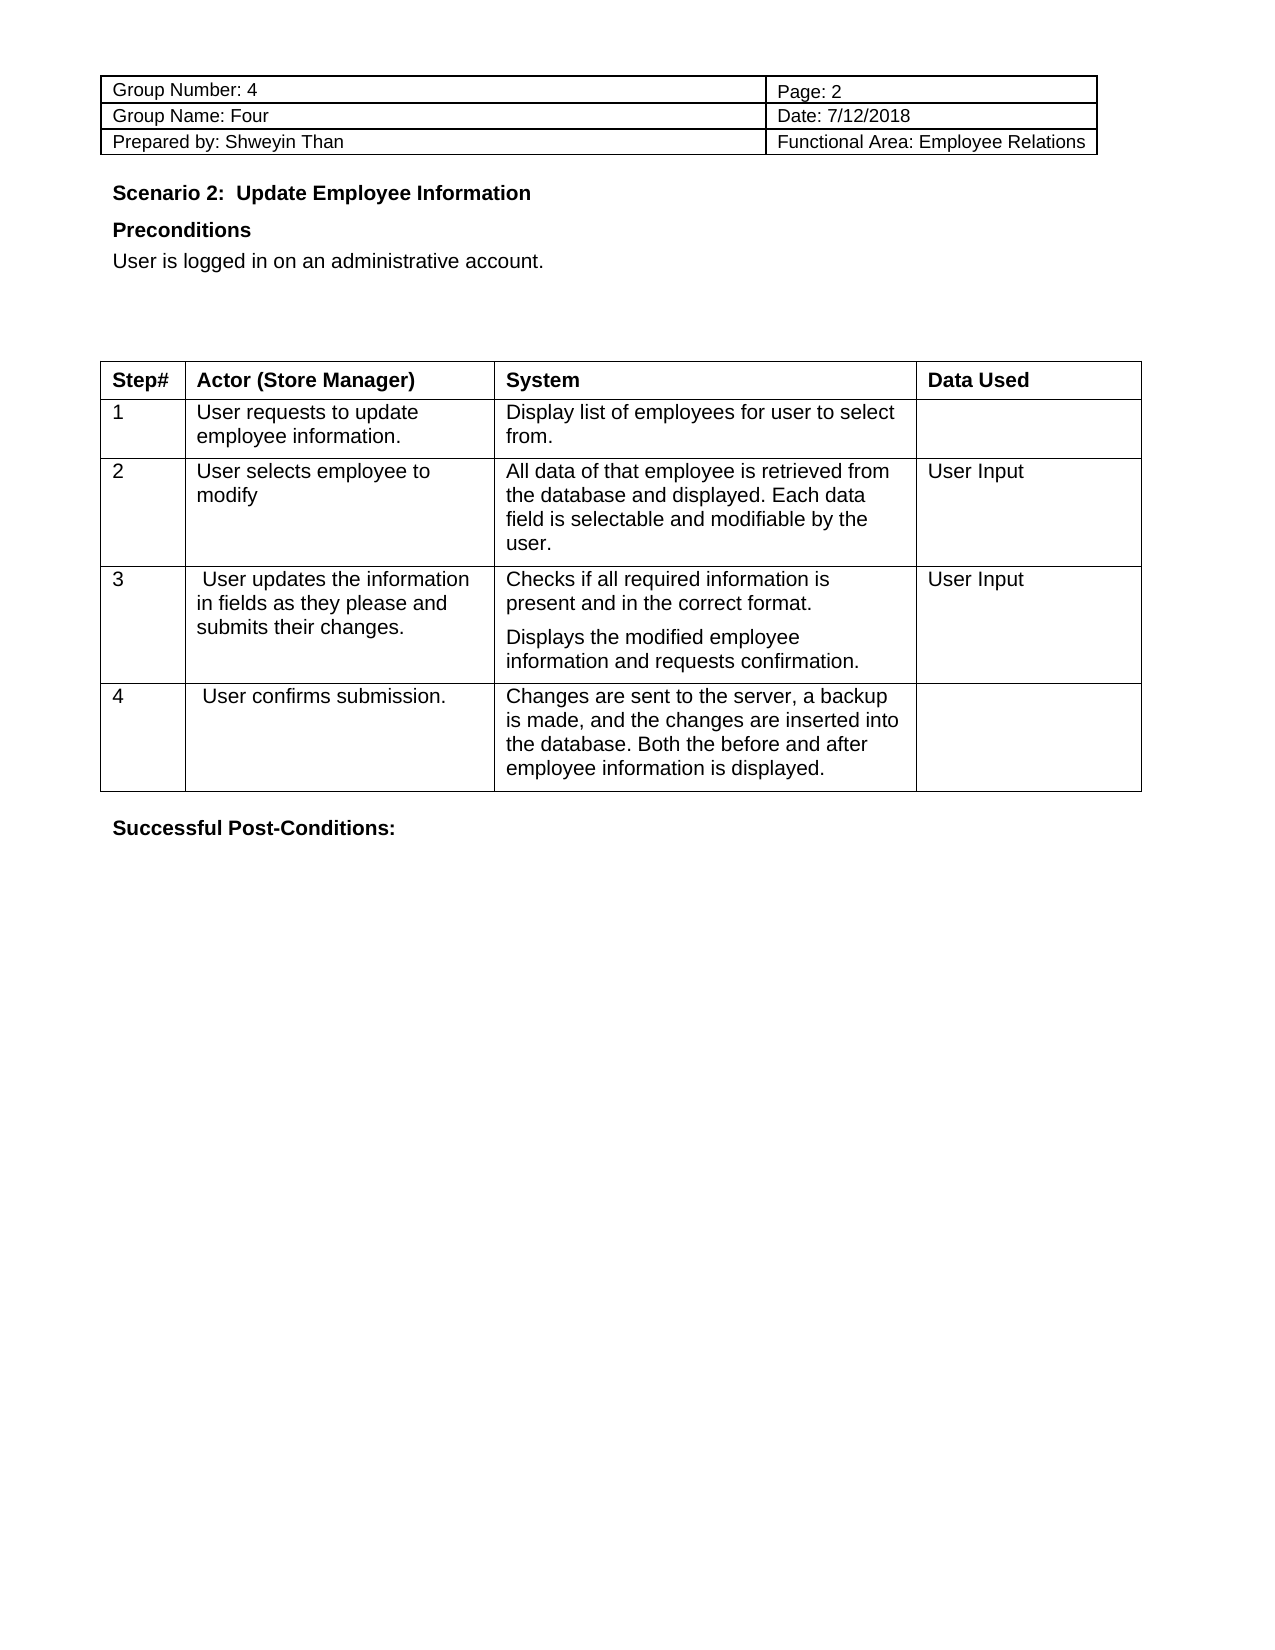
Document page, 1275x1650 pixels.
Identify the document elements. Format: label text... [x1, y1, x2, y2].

text Successful Post-Conditions: [112, 816, 1162, 839]
table_cell User Input [917, 567, 1141, 683]
subtitle Preconditions [112, 217, 1162, 242]
table_cell 2 [101, 459, 185, 566]
table_cell [917, 684, 1141, 791]
table_header Actor (Store Manager) [186, 362, 494, 399]
table_header Step# [101, 362, 185, 399]
table_header Data Used [917, 362, 1141, 399]
table_header System [495, 362, 916, 399]
text User is logged in on an administrative account. [112, 248, 1162, 273]
table_cell [917, 400, 1141, 458]
table_cell User Input [917, 459, 1141, 566]
text Scenario 2: Update Employee Information [112, 180, 1162, 204]
table_cell Checks if all required information is present and in the correct format. Displays the modified employee information and requests confirmation. [495, 567, 916, 683]
table_cell User selects employee to modify [186, 459, 494, 566]
table_cell User updates the information in fields as they please and submits their changes. [186, 567, 494, 683]
table_cell All data of that employee is retrieved from the database and displayed. Each data field is selectable and modifiable by the user. [495, 459, 916, 566]
table_cell Display list of employees for user to select from. [495, 400, 916, 458]
table_cell User confirms submission. [186, 684, 494, 791]
table_cell User requests to update employee information. [186, 400, 494, 458]
table_cell 4 [101, 684, 185, 791]
table_cell 3 [101, 567, 185, 683]
table_cell 1 [101, 400, 185, 458]
table_cell Changes are sent to the server, a backup is made, and the changes are inserted into the database. Both the before and after employee information is displayed. [495, 684, 916, 791]
